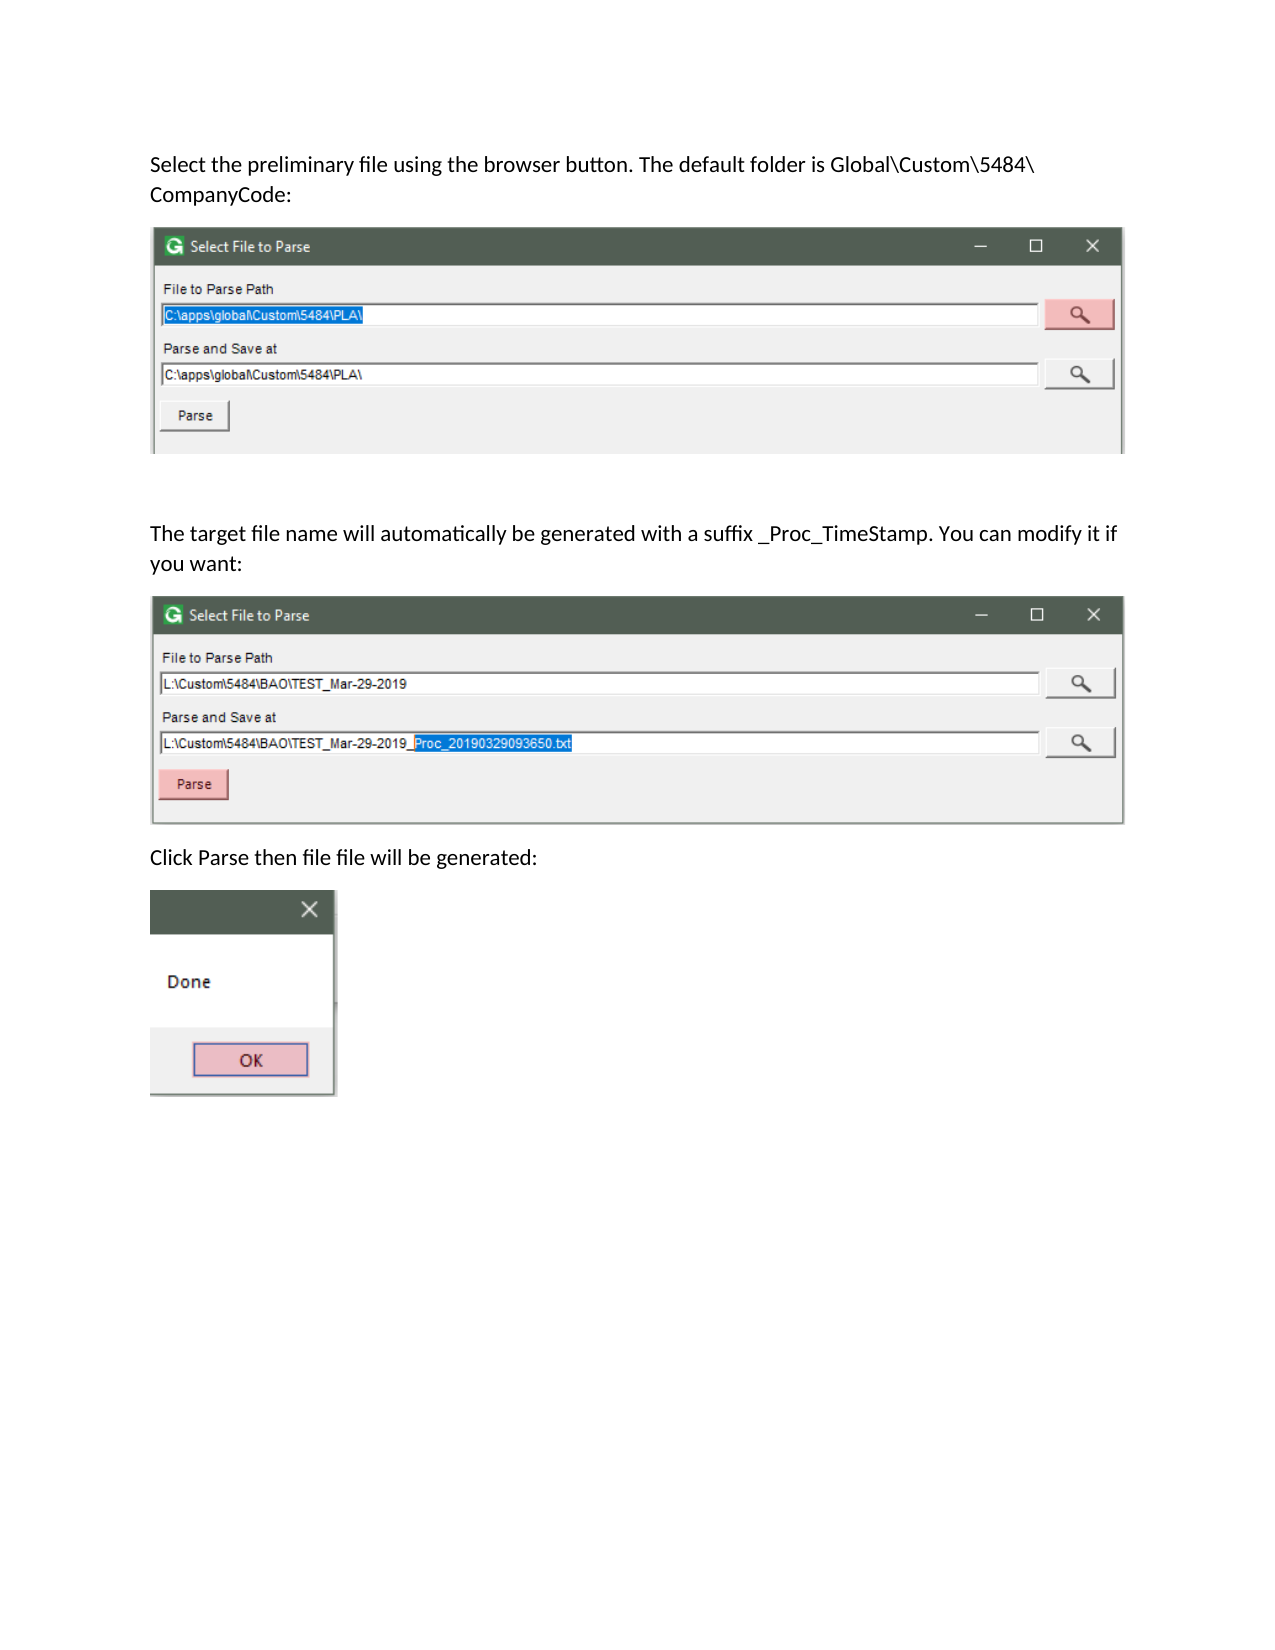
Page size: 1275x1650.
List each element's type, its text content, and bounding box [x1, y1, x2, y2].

text Select the preliminary file using the browser button. The default folder is Global\Custom\5484\CompanyCode: [150, 150, 1125, 208]
picture [150, 227, 1125, 454]
text Click Parse then file file will be generated: [150, 843, 1125, 871]
picture [150, 596, 1125, 825]
picture [150, 890, 338, 1097]
text The target file name will automatically be generated with a suffix _Proc_TimeStamp. You can modify it if you want: [150, 519, 1125, 577]
